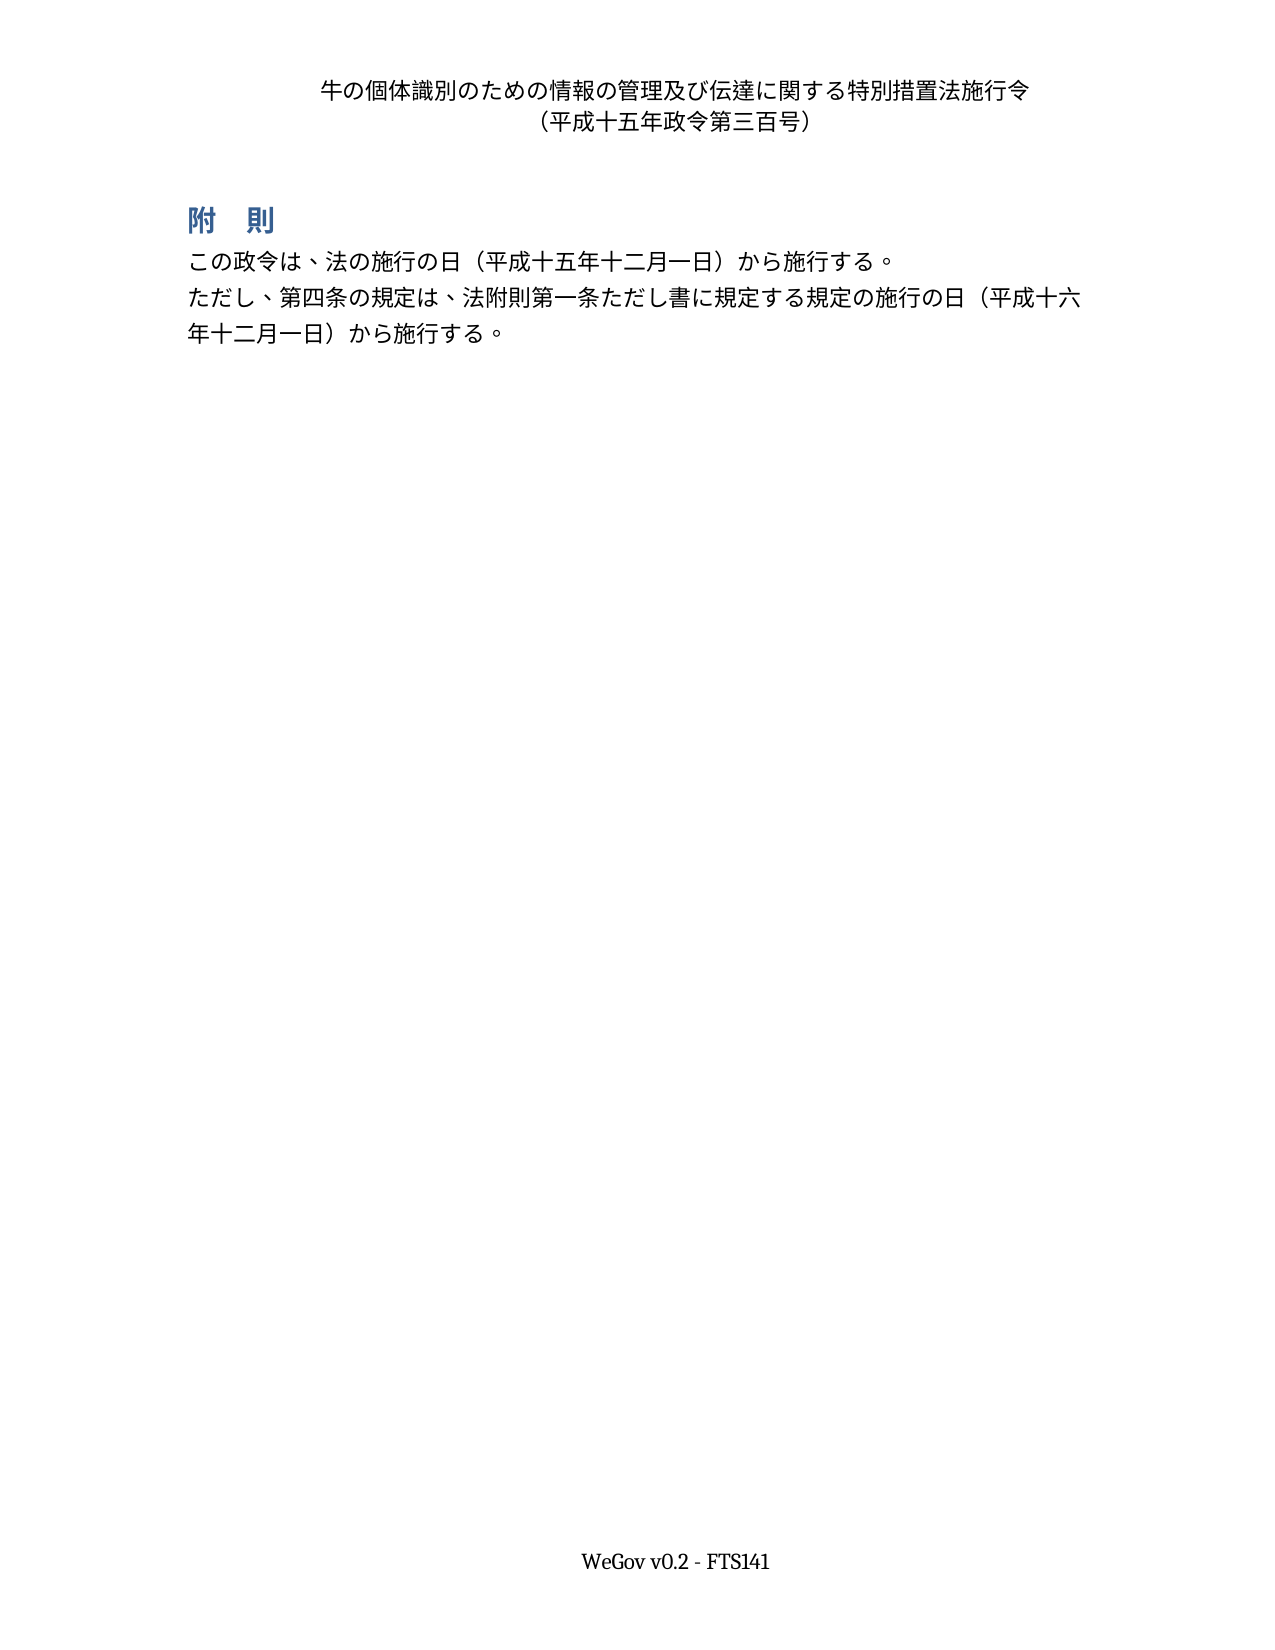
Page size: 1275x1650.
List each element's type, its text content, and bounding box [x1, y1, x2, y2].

subtitle 附 則 [187, 200, 1087, 240]
text この政令は、法の施行の日（平成十五年十二月一日）から施行する。 ただし、第四条の規定は、法附則第一条ただし書に規定する規定の施行の日（平成十六年十二月一日）から施行する。 [187, 246, 1087, 349]
